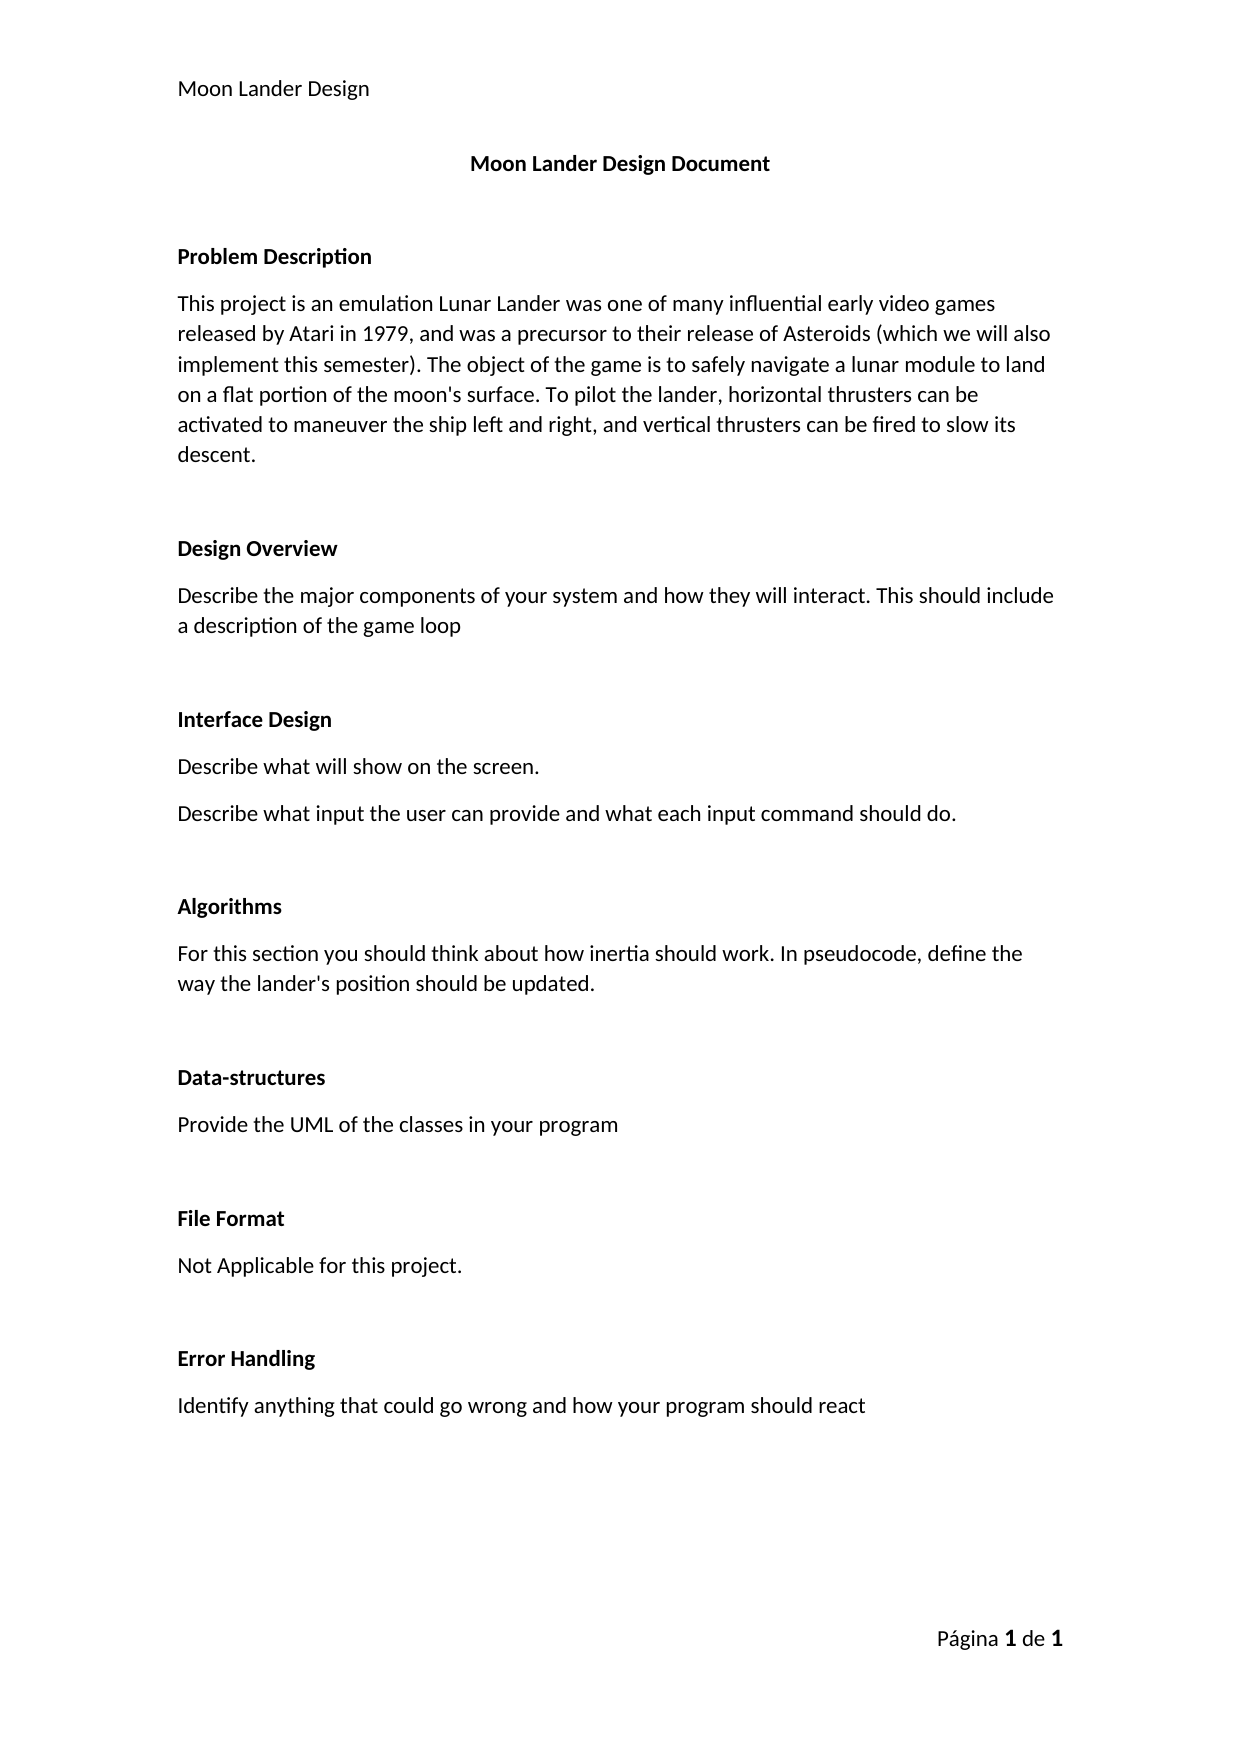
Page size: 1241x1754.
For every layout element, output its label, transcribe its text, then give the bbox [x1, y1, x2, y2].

text Moon Lander Design Document [177, 149, 1063, 177]
text This project is an emulation Lunar Lander was one of many influential early video games released by Atari in 1979, and was a precursor to their release of Asteroids (which we will also implement this semester). The object of the game is to safely navigate a lunar module to land on a flat portion of the moon's surface. To pilot the lander, horizontal thrusters can be activated to maneuver the ship left and right, and vertical thrusters can be fired to slow its descent. [177, 289, 1063, 468]
text Describe what will show on the screen. [177, 752, 1063, 780]
text For this section you should think about how inertia should work. In pseudocode, define the way the lander's position should be updated. [177, 939, 1063, 997]
text Interface Design [177, 705, 1063, 733]
text Algorithms [177, 892, 1063, 920]
text Data-structures [177, 1063, 1063, 1091]
text Not Applicable for this project. [177, 1251, 1063, 1279]
text File Format [177, 1204, 1063, 1232]
text Problem Description [177, 242, 1063, 270]
text Error Handling [177, 1344, 1063, 1372]
text Describe what input the user can provide and what each input command should do. [177, 799, 1063, 827]
text Design Overview [177, 534, 1063, 562]
text Identify anything that could go wrong and how your program should react [177, 1391, 1063, 1419]
text Provide the UML of the classes in your program [177, 1110, 1063, 1138]
text Describe the major components of your system and how they will interact. This should include a description of the game loop [177, 581, 1063, 639]
